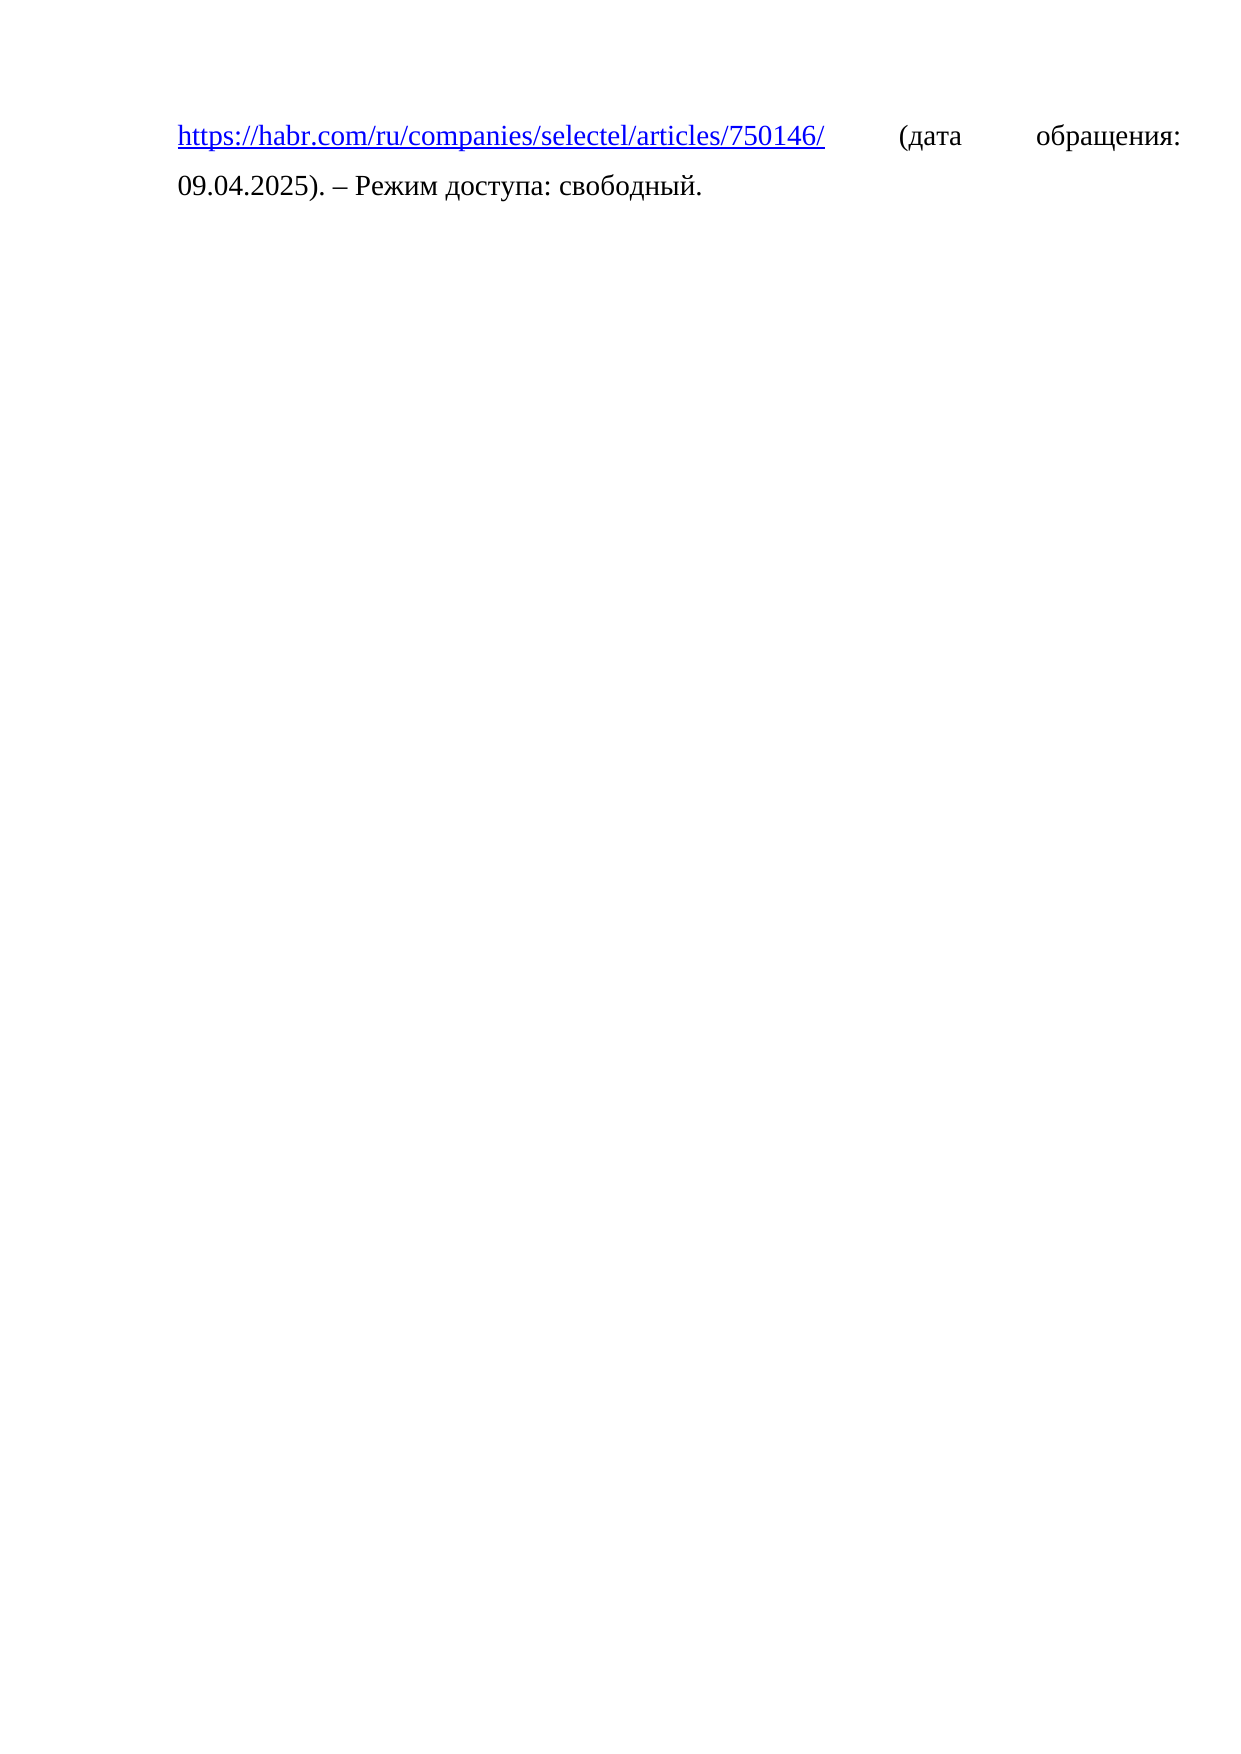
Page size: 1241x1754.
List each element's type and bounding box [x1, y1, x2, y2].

list [177, 118, 1181, 202]
